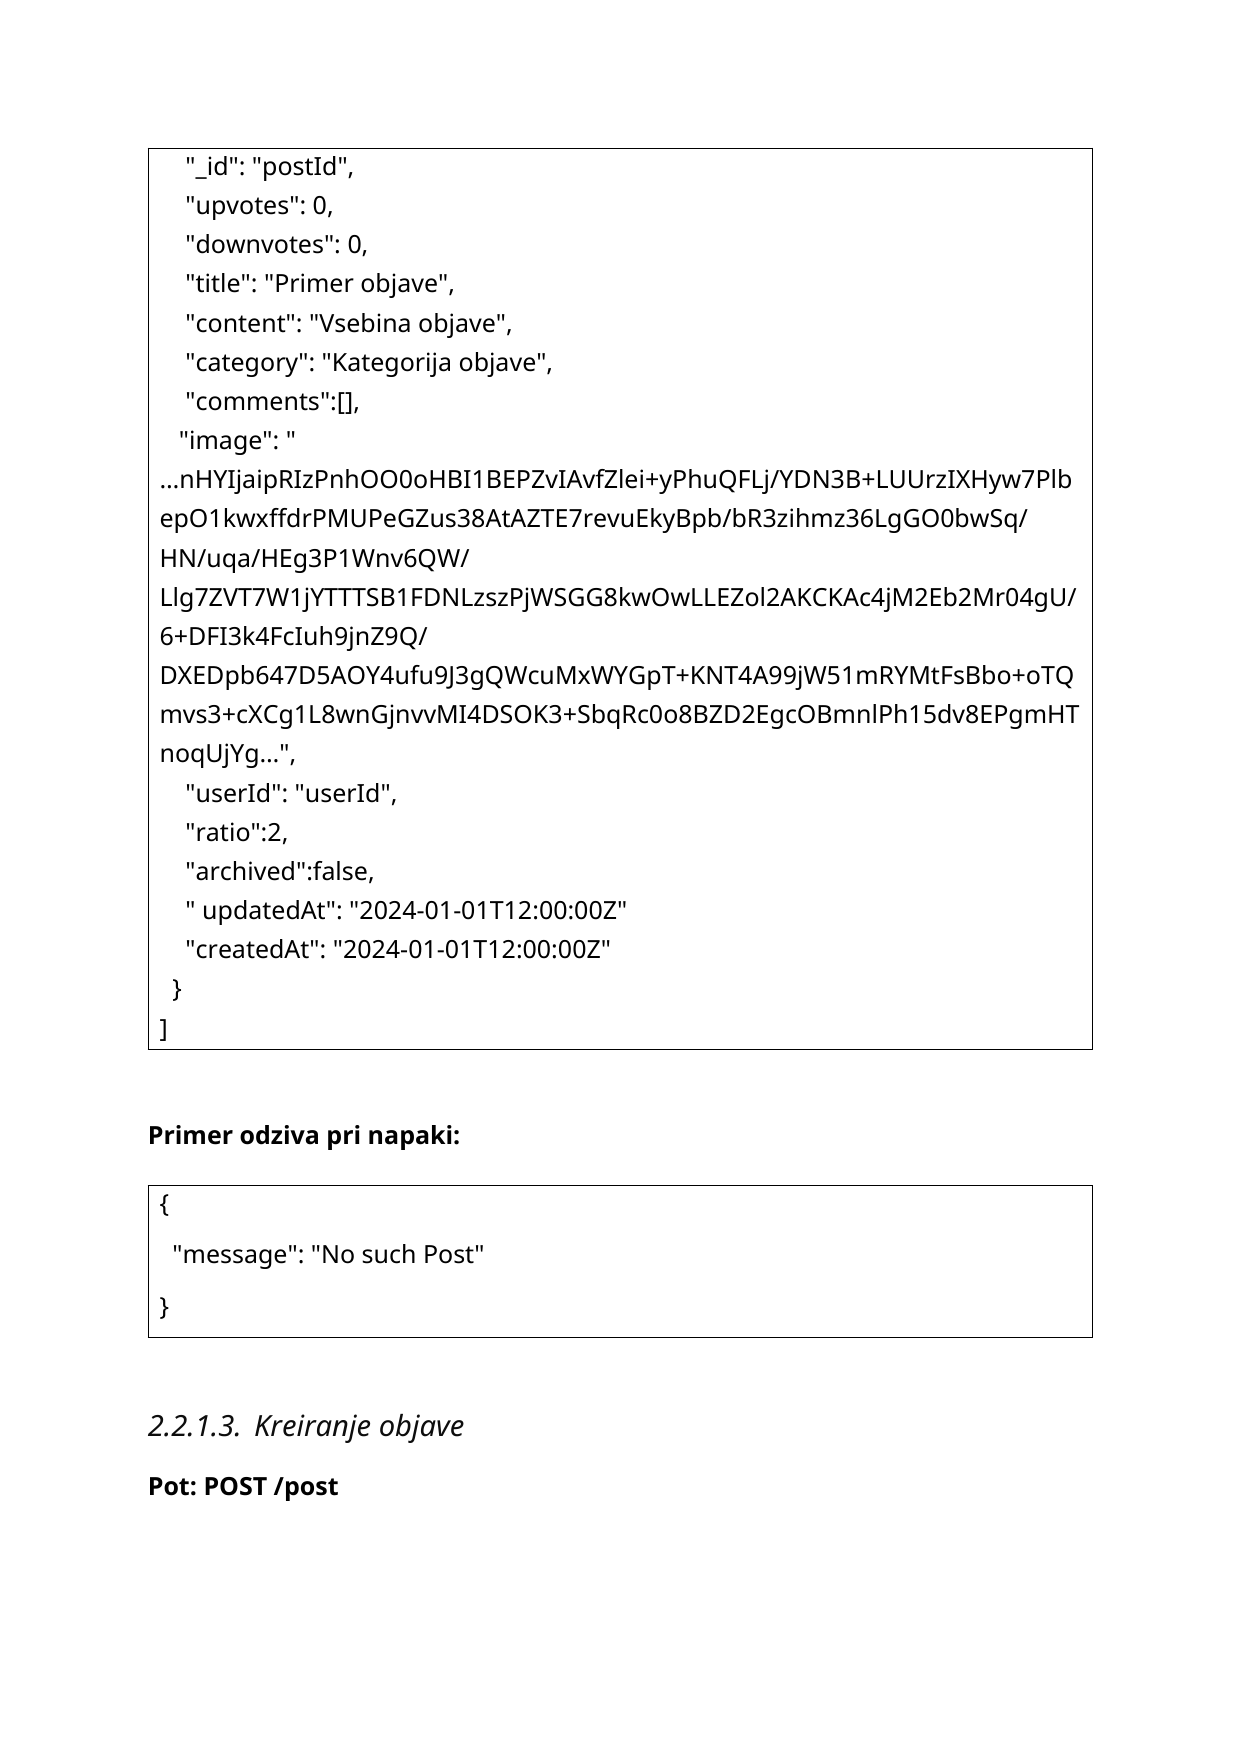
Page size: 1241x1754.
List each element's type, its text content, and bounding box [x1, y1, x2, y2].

table_header { "message": "No such Post" } [149, 1186, 1092, 1337]
text Primer odziva pri napaki: [148, 1117, 1093, 1151]
subtitle Kreiranje objave [148, 1405, 1093, 1445]
text Pot: POST /post [148, 1469, 1093, 1503]
